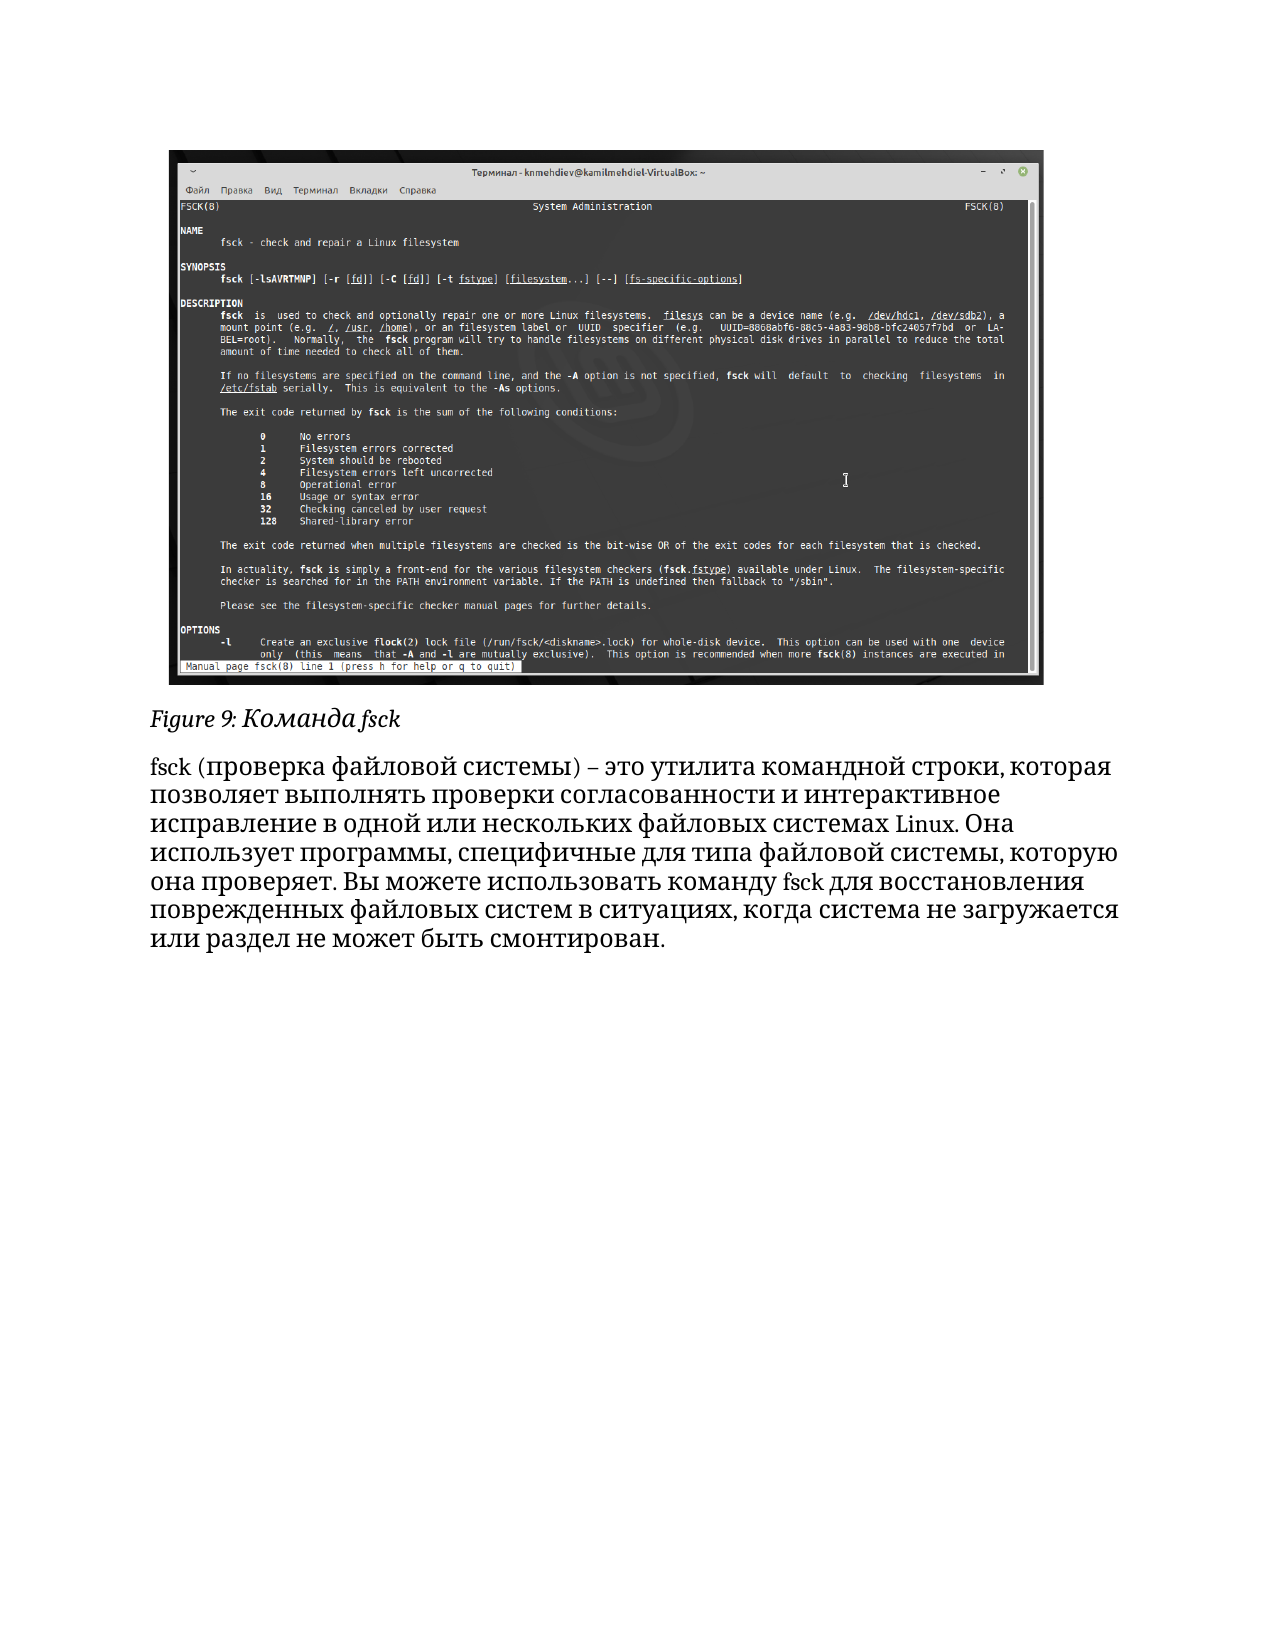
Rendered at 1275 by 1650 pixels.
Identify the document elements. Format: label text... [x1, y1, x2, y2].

text Figure 9: Команда fsck [150, 705, 1125, 734]
text fsck (проверка файловой системы) – это утилита командной строки, которая позволяет выполнять проверки согласованности и интерактивное исправление в одной или нескольких файловых системах Linux. Она использует программы, специфичные для типа файловой системы, которую она проверяет. Вы можете использовать команду fsck для восстановления поврежденных файловых систем в ситуациях, когда система не загружается или раздел не может быть смонтирован. [150, 753, 1125, 954]
picture [168, 150, 1044, 685]
